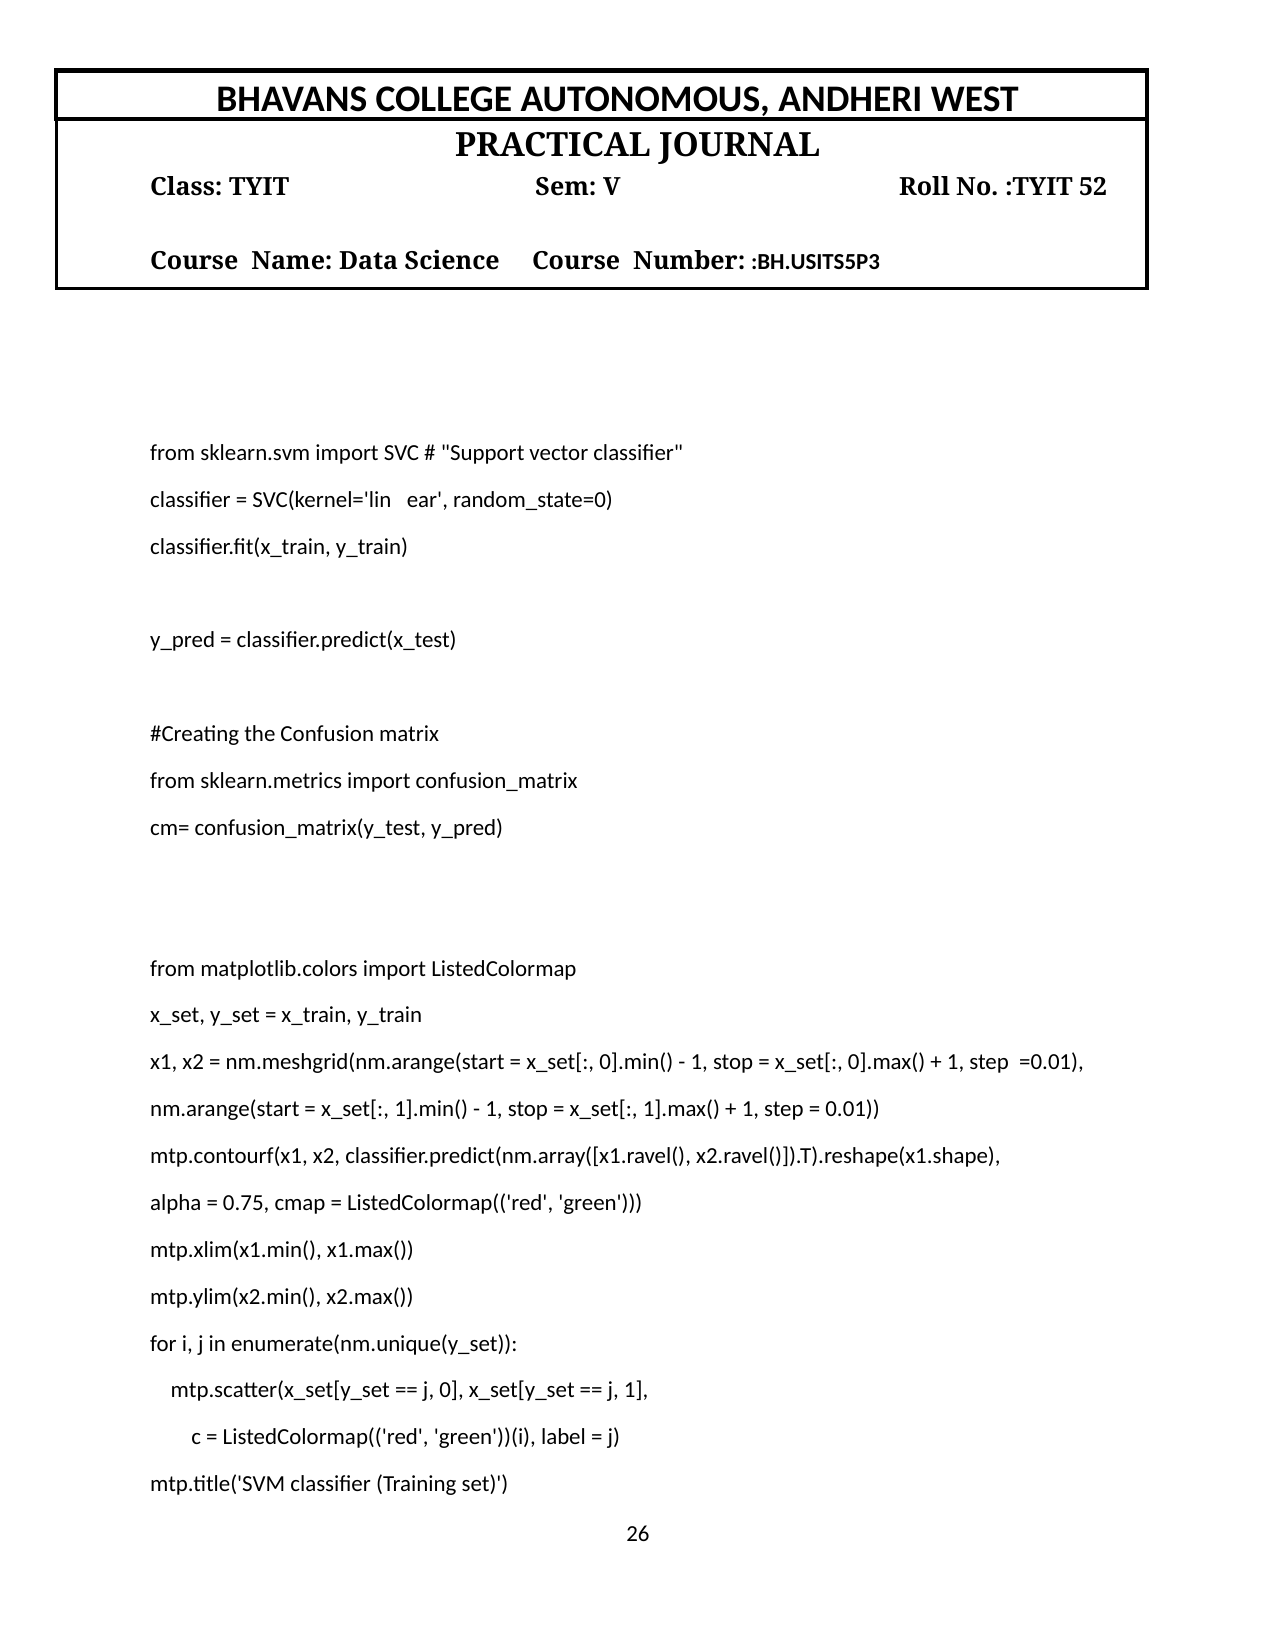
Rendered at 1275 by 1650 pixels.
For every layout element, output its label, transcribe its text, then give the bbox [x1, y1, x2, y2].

text for i, j in enumerate(nm.unique(y_set)): [150, 1329, 1125, 1357]
text mtp.contourf(x1, x2, classifier.predict(nm.array([x1.ravel(), x2.ravel()]).T).reshape(x1.shape), [150, 1141, 1125, 1169]
text mtp.xlim(x1.min(), x1.max()) [150, 1235, 1125, 1263]
text x_set, y_set = x_train, y_train [150, 1001, 1125, 1029]
text from sklearn.metrics import confusion_matrix [150, 766, 1125, 794]
text alpha = 0.75, cmap = ListedColormap(('red', 'green'))) [150, 1188, 1125, 1216]
text mtp.title('SVM classifier (Training set)') [150, 1469, 1125, 1497]
text from sklearn.svm import SVC # "Support vector classifier" [150, 438, 1125, 466]
text y_pred = classifier.predict(x_test) [150, 626, 1125, 654]
text nm.arange(start = x_set[:, 1].min() - 1, stop = x_set[:, 1].max() + 1, step = 0.01)) [150, 1094, 1125, 1122]
text classifier.fit(x_train, y_train) [150, 532, 1125, 560]
text cm= confusion_matrix(y_test, y_pred) [150, 813, 1125, 841]
text from matplotlib.colors import ListedColormap [150, 954, 1125, 982]
text c = ListedColormap(('red', 'green'))(i), label = j) [150, 1422, 1125, 1451]
text classifier = SVC(kernel='lin ear', random_state=0) [150, 485, 1125, 513]
text x1, x2 = nm.meshgrid(nm.arange(start = x_set[:, 0].min() - 1, stop = x_set[:, 0].max() + 1, step =0.01), [150, 1047, 1125, 1076]
text mtp.ylim(x2.min(), x2.max()) [150, 1282, 1125, 1310]
text #Creating the Confusion matrix [150, 719, 1125, 747]
text mtp.scatter(x_set[y_set == j, 0], x_set[y_set == j, 1], [150, 1376, 1125, 1404]
